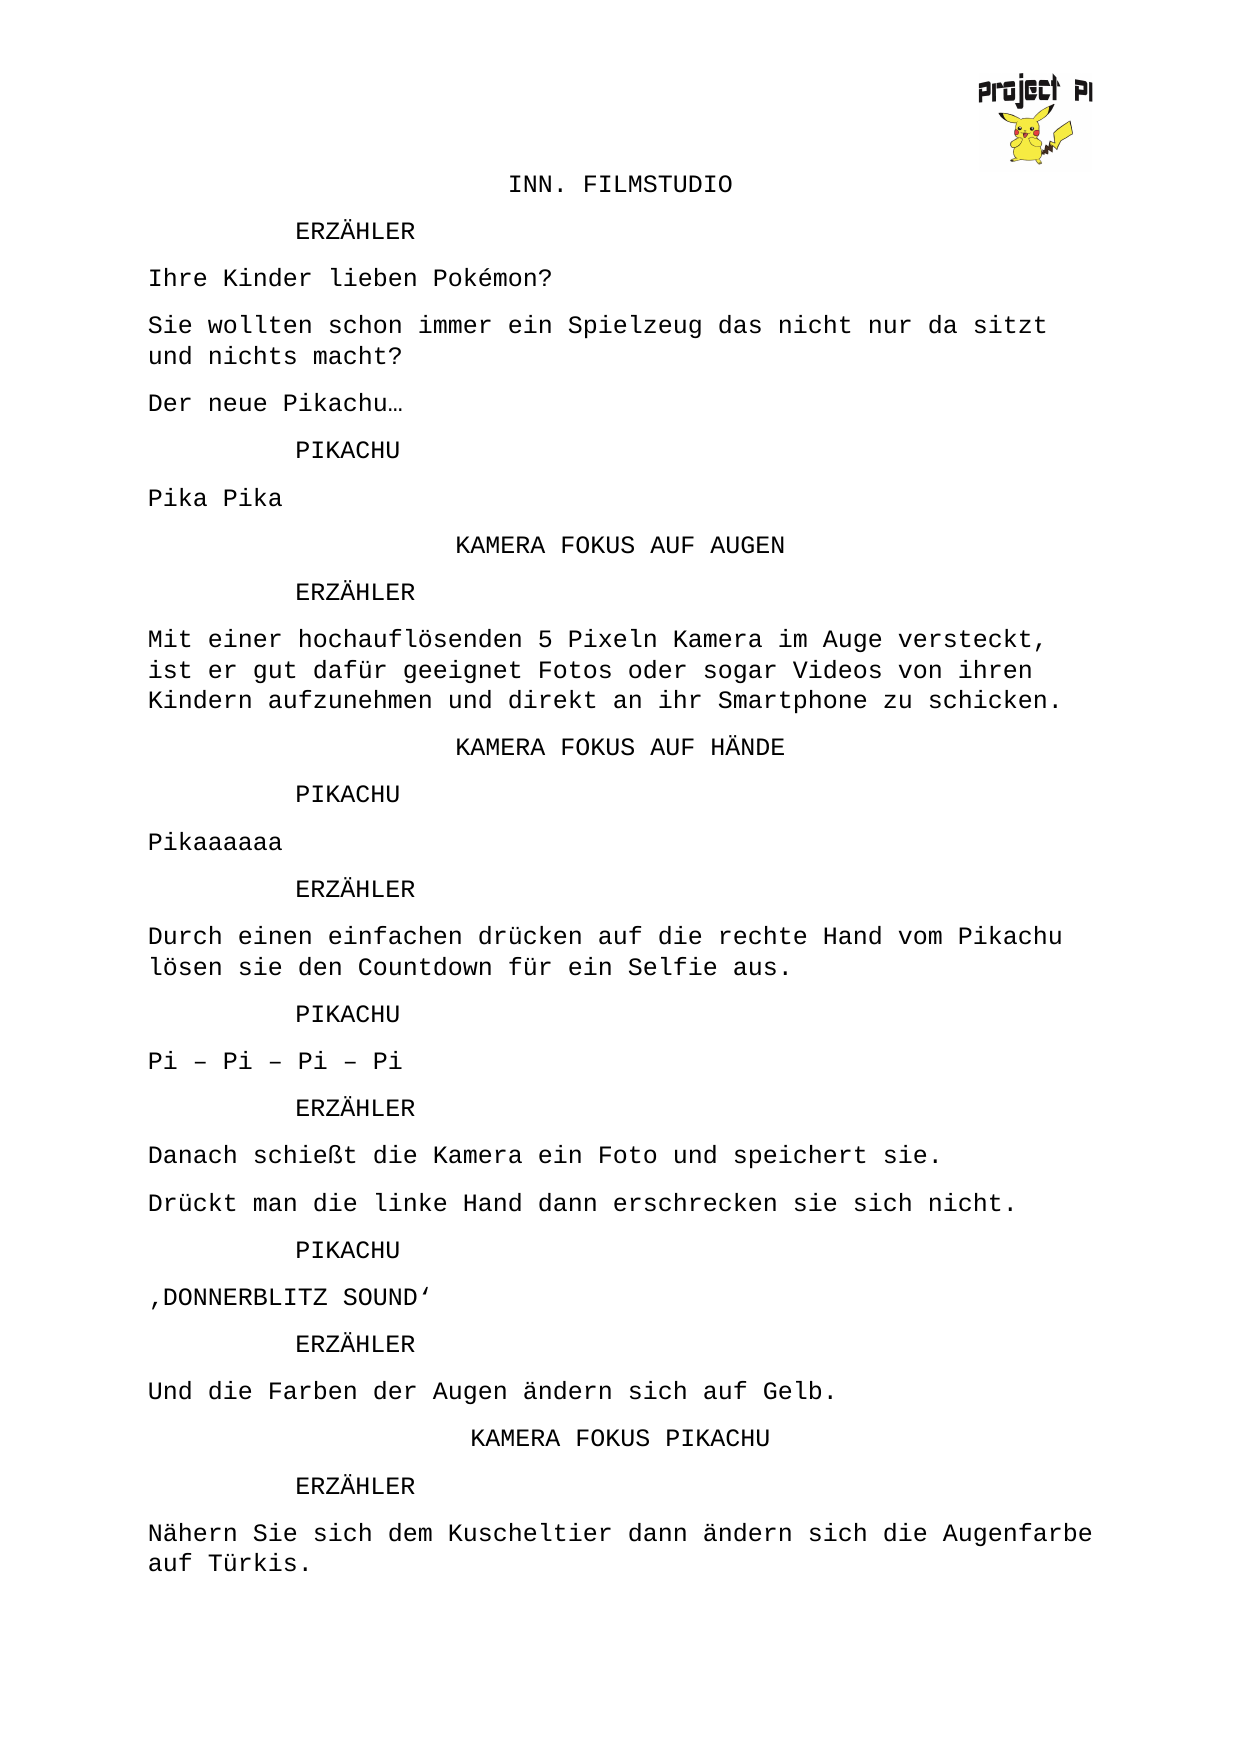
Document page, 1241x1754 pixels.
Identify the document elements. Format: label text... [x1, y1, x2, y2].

text KAMERA FOKUS PIKACHU [148, 1426, 1093, 1454]
text Drückt man die linke Hand dann erschrecken sie sich nicht. [148, 1190, 1093, 1218]
text PIKACHU [148, 1237, 1093, 1266]
text Der neue Pikachu… [148, 391, 1093, 419]
text ERZÄHLER [148, 876, 1093, 905]
text Danach schießt die Kamera ein Foto und speichert sie. [148, 1143, 1093, 1171]
text Durch einen einfachen drücken auf die rechte Hand vom Pikachu lösen sie den Countdown für ein Selfie aus. [148, 924, 1093, 982]
text ERZÄHLER [148, 1473, 1093, 1502]
text PIKACHU [148, 1001, 1093, 1030]
text KAMERA FOKUS AUF HÄNDE [148, 735, 1093, 763]
text ERZÄHLER [148, 1332, 1093, 1360]
text Und die Farben der Augen ändern sich auf Gelb. [148, 1379, 1093, 1407]
text KAMERA FOKUS AUF AUGEN [148, 532, 1093, 561]
text Nähern Sie sich dem Kuscheltier dann ändern sich die Augenfarbe auf Türkis. [148, 1520, 1093, 1579]
text ERZÄHLER [221, 579, 1093, 608]
text INN. FILMSTUDIO [148, 171, 1093, 200]
text Mit einer hochauflösenden 5 Pixeln Kamera im Auge versteckt, ist er gut dafür geeignet Fotos oder sogar Videos von ihren Kindern aufzunehmen und direkt an ihr Smartphone zu schicken. [148, 627, 1093, 716]
text PIKACHU [148, 782, 1093, 810]
text ERZÄHLER [148, 219, 1093, 247]
text ‚DONNERBLITZ SOUND‘ [148, 1284, 1093, 1313]
text ERZÄHLER [148, 1096, 1093, 1124]
text Pi – Pi – Pi – Pi [148, 1048, 1093, 1077]
text PIKACHU [148, 438, 1093, 466]
text Pika Pika [148, 485, 1093, 513]
text Ihre Kinder lieben Pokémon? [148, 266, 1093, 294]
text Sie wollten schon immer ein Spielzeug das nicht nur da sitzt und nichts macht? [148, 313, 1093, 372]
text Pikaaaaaa [148, 829, 1093, 858]
